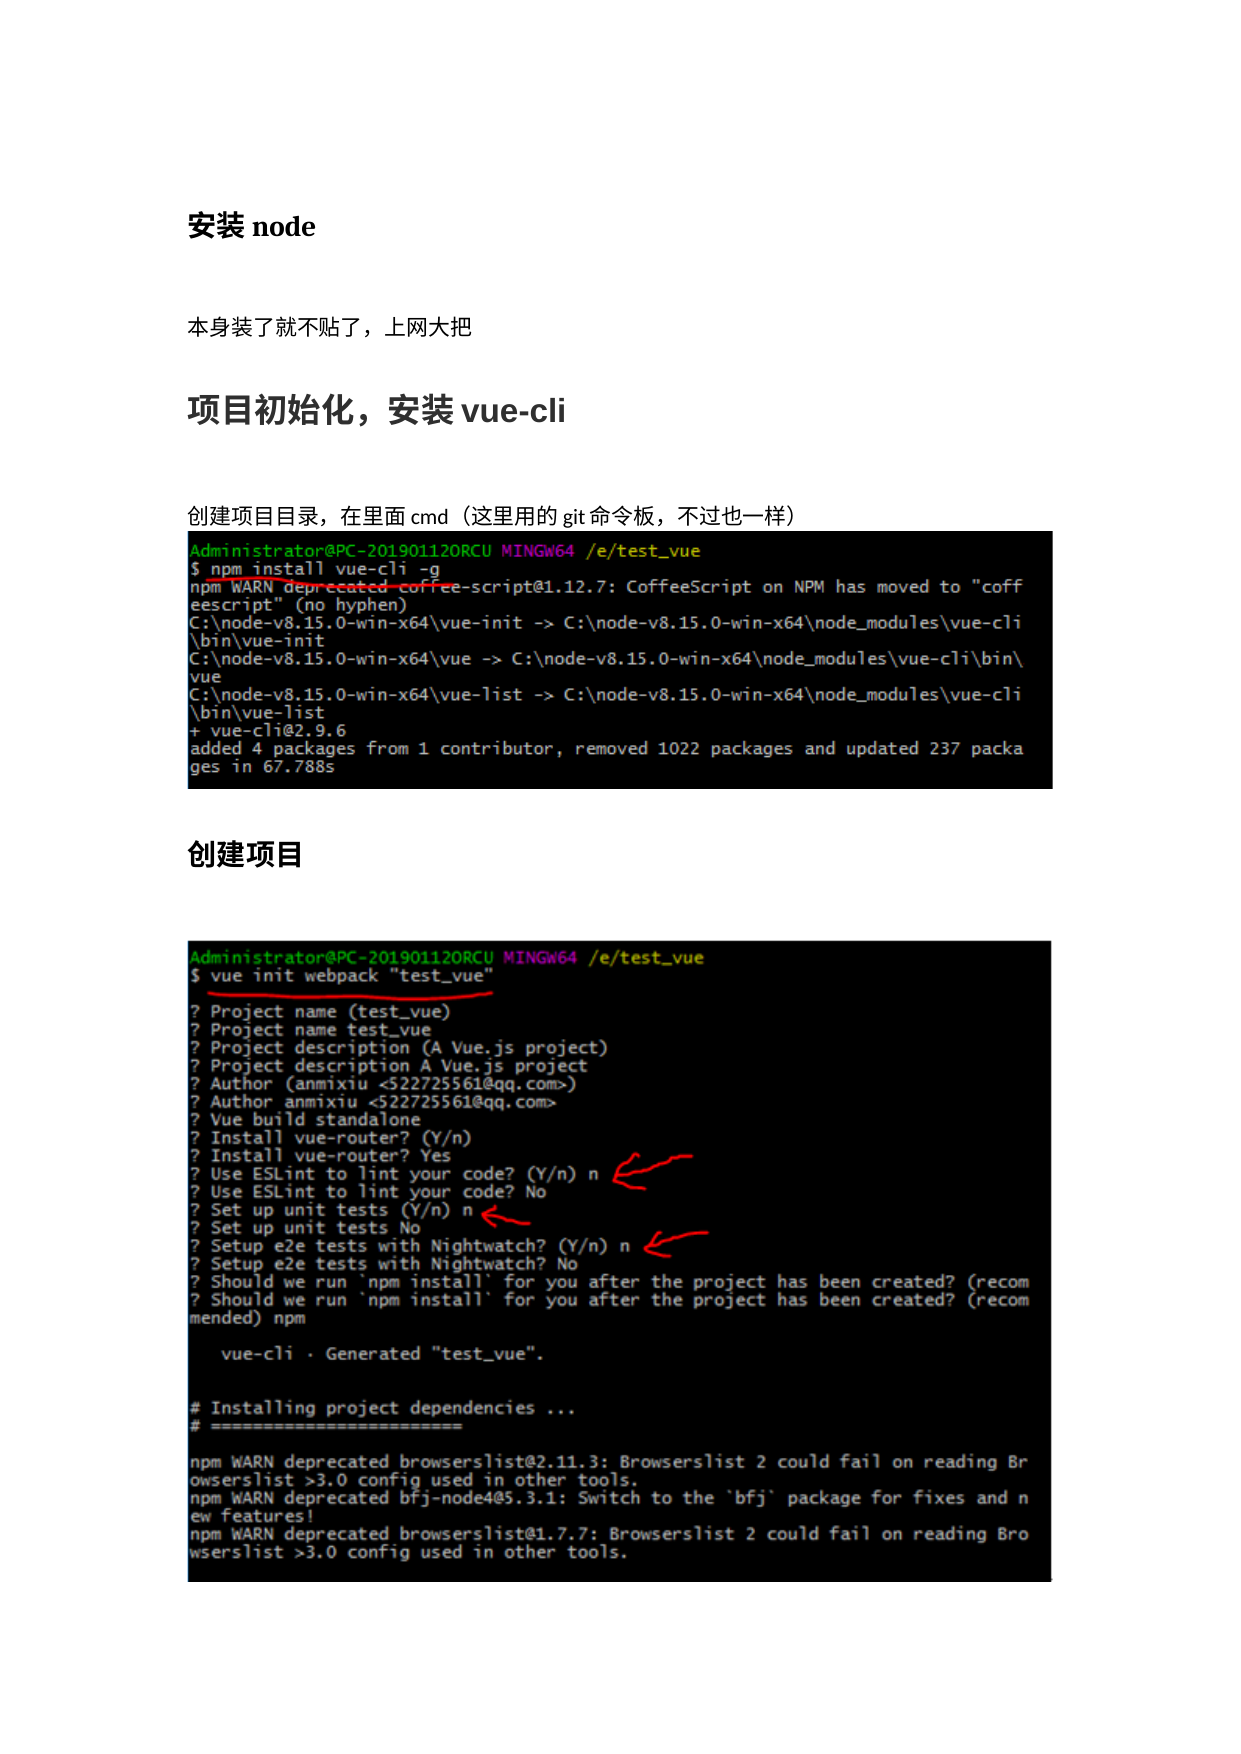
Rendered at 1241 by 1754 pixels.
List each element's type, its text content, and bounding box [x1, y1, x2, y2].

text 创建项目目录，在里面cmd（这里用的git命令板，不过也一样） [187, 498, 1053, 531]
picture [187, 939, 1053, 1582]
picture [187, 531, 1053, 789]
text 本身装了就不贴了，上网大把 [187, 310, 1053, 342]
subtitle 项目初始化，安装vue-cli [187, 375, 1053, 440]
subtitle 安装node [187, 191, 1053, 256]
subtitle 创建项目 [187, 820, 1053, 885]
